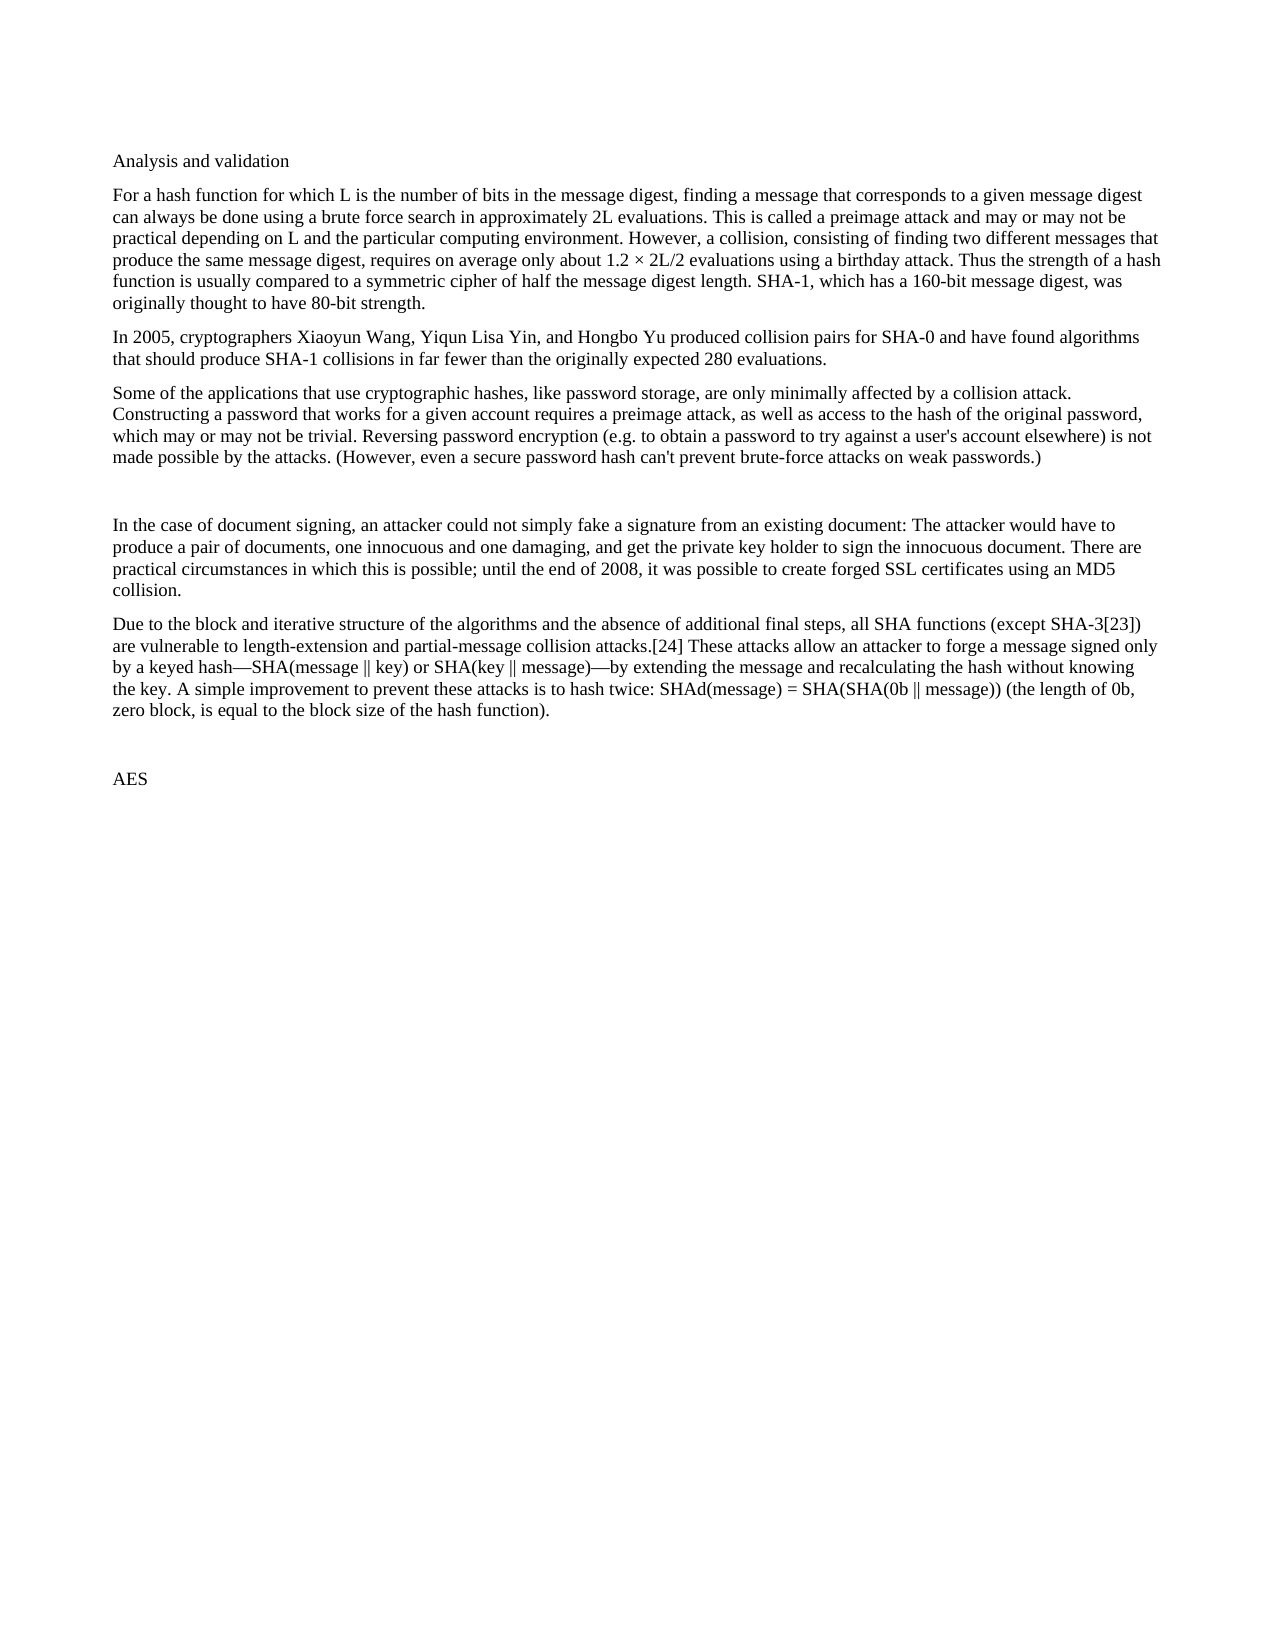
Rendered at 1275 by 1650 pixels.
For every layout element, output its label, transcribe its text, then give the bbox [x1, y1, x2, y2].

title Due to the block and iterative structure of the algorithms and the absence of additional final steps, all SHA functions (except SHA-3[23]) are vulnerable to length-extension and partial-message collision attacks.[24] These attacks allow an attacker to forge a message signed only by a keyed hash—SHA(message || key) or SHA(key || message)—by extending the message and recalculating the hash without knowing the key. A simple improvement to prevent these attacks is to hash twice: SHAd(message) = SHA(SHA(0b || message)) (the length of 0b, zero block, is equal to the block size of the hash function). [112, 613, 1162, 721]
title Some of the applications that use cryptographic hashes, like password storage, are only minimally affected by a collision attack. Constructing a password that works for a given account requires a preimage attack, as well as access to the hash of the original password, which may or may not be trivial. Reversing password encryption (e.g. to obtain a password to try against a user's account elsewhere) is not made possible by the attacks. (However, even a secure password hash can't prevent brute-force attacks on weak passwords.) [112, 382, 1162, 468]
title Analysis and validation [112, 150, 1162, 172]
title In the case of document signing, an attacker could not simply fake a signature from an existing document: The attacker would have to produce a pair of documents, one innocuous and one damaging, and get the private key holder to sign the innocuous document. There are practical circumstances in which this is possible; until the end of 2008, it was possible to create forged SSL certificates using an MD5 collision. [112, 514, 1162, 601]
title AES [112, 767, 1162, 789]
title For a hash function for which L is the number of bits in the message digest, finding a message that corresponds to a given message digest can always be done using a brute force search in approximately 2L evaluations. This is called a preimage attack and may or may not be practical depending on L and the particular computing environment. However, a collision, consisting of finding two different messages that produce the same message digest, requires on average only about 1.2 × 2L/2 evaluations using a birthday attack. Thus the strength of a hash function is usually compared to a symmetric cipher of half the message digest length. SHA-1, which has a 160-bit message digest, was originally thought to have 80-bit strength. [112, 184, 1162, 313]
title In 2005, cryptographers Xiaoyun Wang, Yiqun Lisa Yin, and Hongbo Yu produced collision pairs for SHA-0 and have found algorithms that should produce SHA-1 collisions in far fewer than the originally expected 280 evaluations. [112, 326, 1162, 369]
